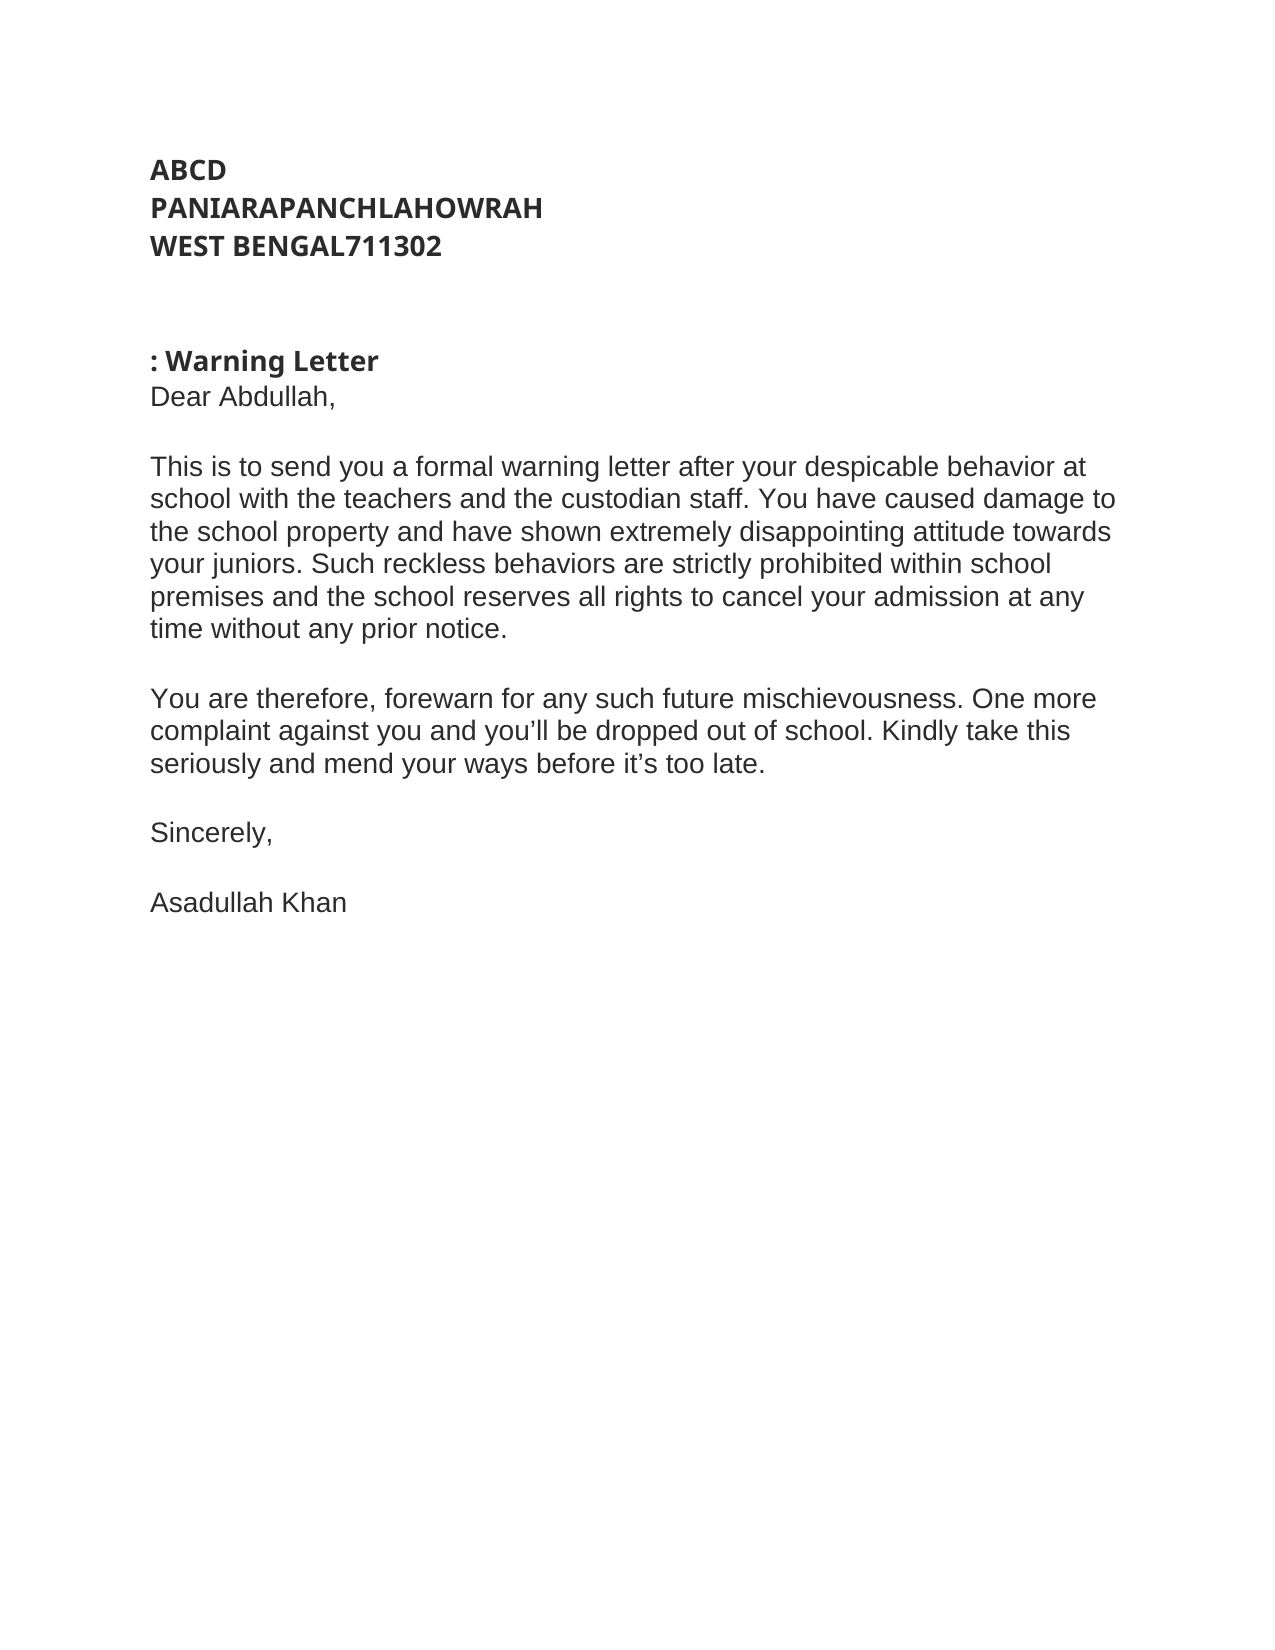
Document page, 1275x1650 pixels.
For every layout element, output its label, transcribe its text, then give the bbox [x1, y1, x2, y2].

text : Warning Letter [150, 342, 1125, 380]
text Sincerely, [150, 816, 1125, 849]
text PANIARAPANCHLAHOWRAH [150, 188, 1125, 227]
text Asadullah Khan [150, 886, 1125, 919]
text WEST BENGAL711302 [150, 227, 1125, 265]
text You are therefore, forewarn for any such future mischievousness. One more complaint against you and you’ll be dropped out of school. Kindly take this seriously and mend your ways before it’s too late. [150, 682, 1125, 779]
text ABCD [150, 150, 1125, 188]
text This is to send you a formal warning letter after your despicable behavior at school with the teachers and the custodian staff. You have caused damage to the school property and have shown extremely disappointing attitude towards your juniors. Such reckless behaviors are strictly prohibited within school premises and the school reserves all rights to cancel your admission at any time without any prior notice. [150, 450, 1125, 644]
text Dear Abdullah, [150, 380, 1125, 412]
